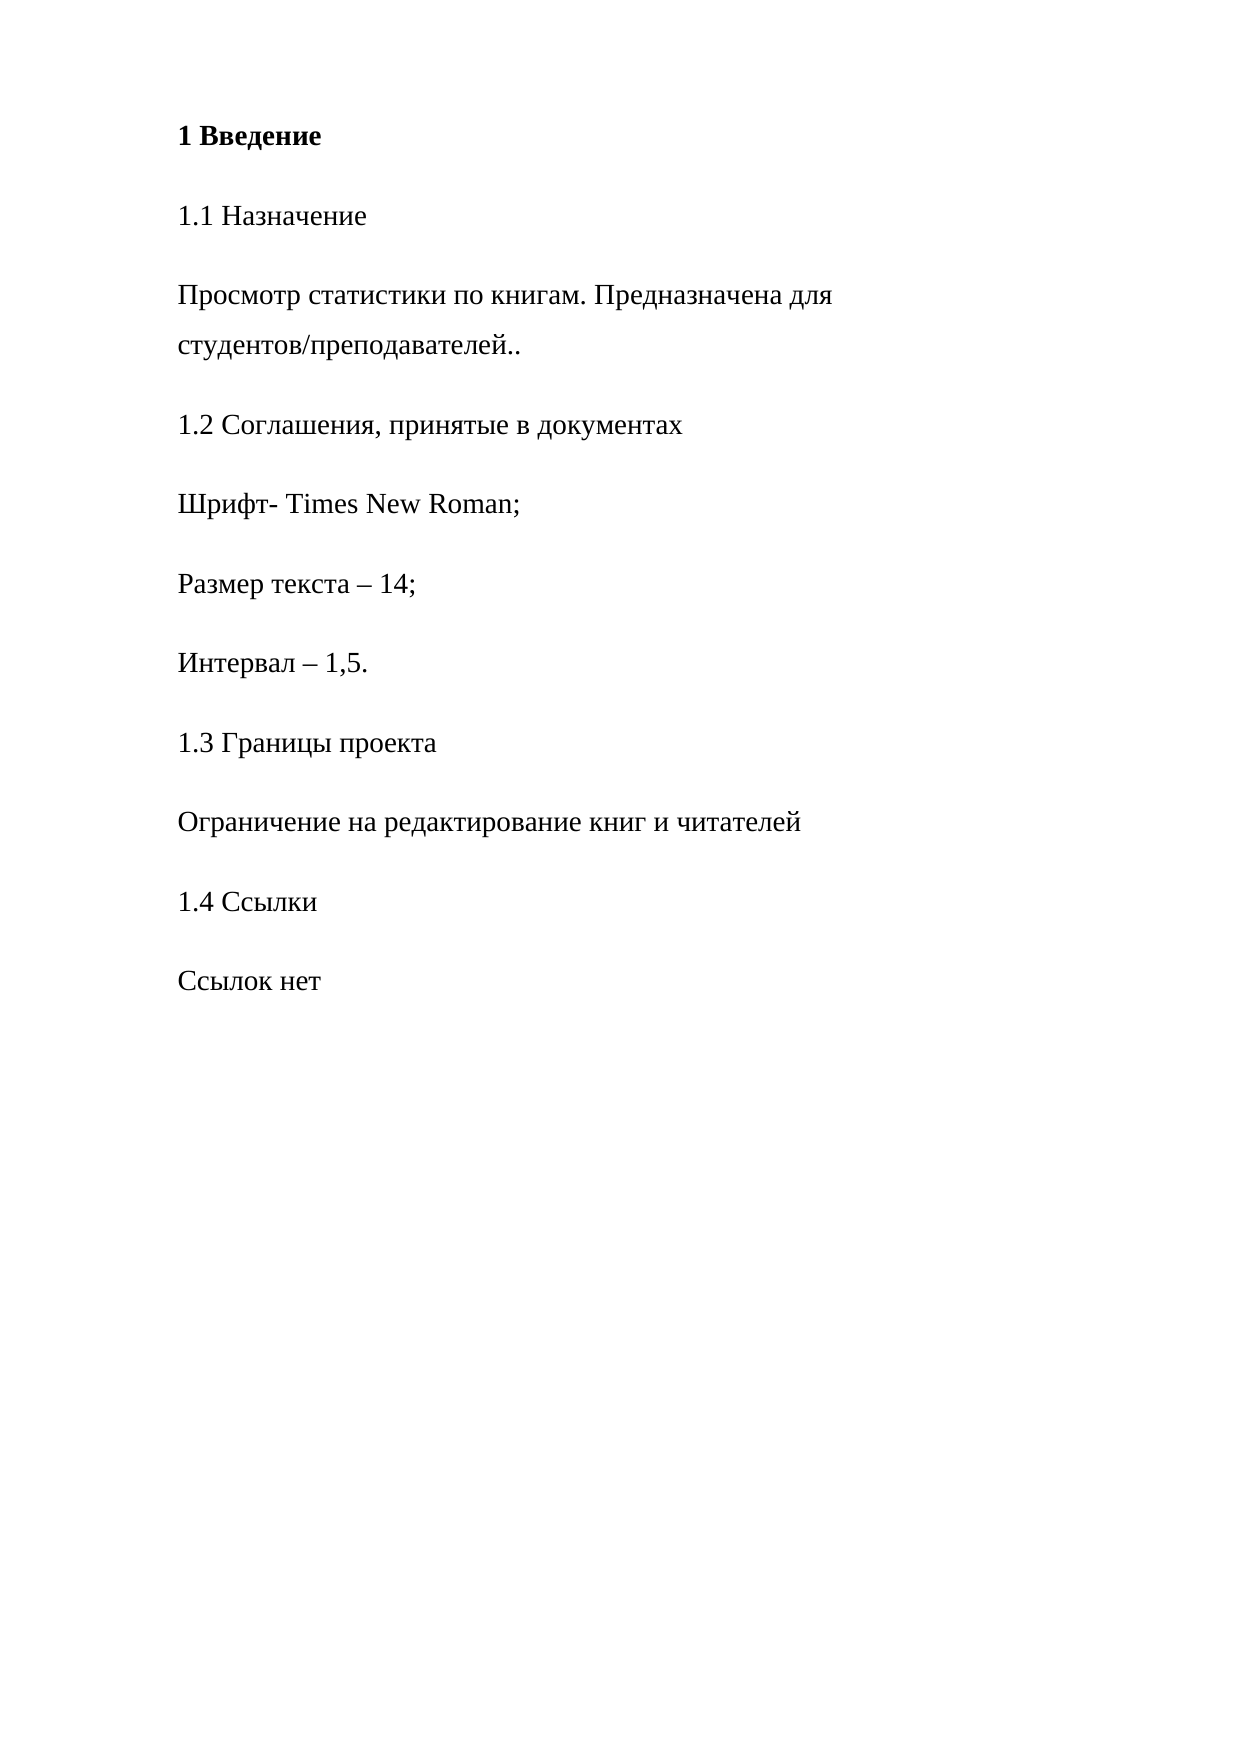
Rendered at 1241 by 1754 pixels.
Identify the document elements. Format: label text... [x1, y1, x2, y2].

text Размер текста – 14; [177, 566, 1152, 599]
text 1.2 Соглашения, принятые в документах [177, 407, 1152, 440]
text 1 Введение [177, 118, 1152, 152]
text 1.3 Границы проекта [177, 725, 1152, 758]
text Ограничение на редактирование книг и читателей [177, 804, 1152, 838]
text Интервал – 1,5. [177, 645, 1152, 679]
text Просмотр статистики по книгам. Предназначена для студентов/преподавателей.. [177, 277, 1152, 361]
text Шрифт- Times New Roman; [177, 486, 1152, 520]
text Ссылок нет [177, 963, 1152, 997]
text 1.4 Ссылки [177, 884, 1152, 917]
text 1.1 Назначение [177, 198, 1152, 231]
